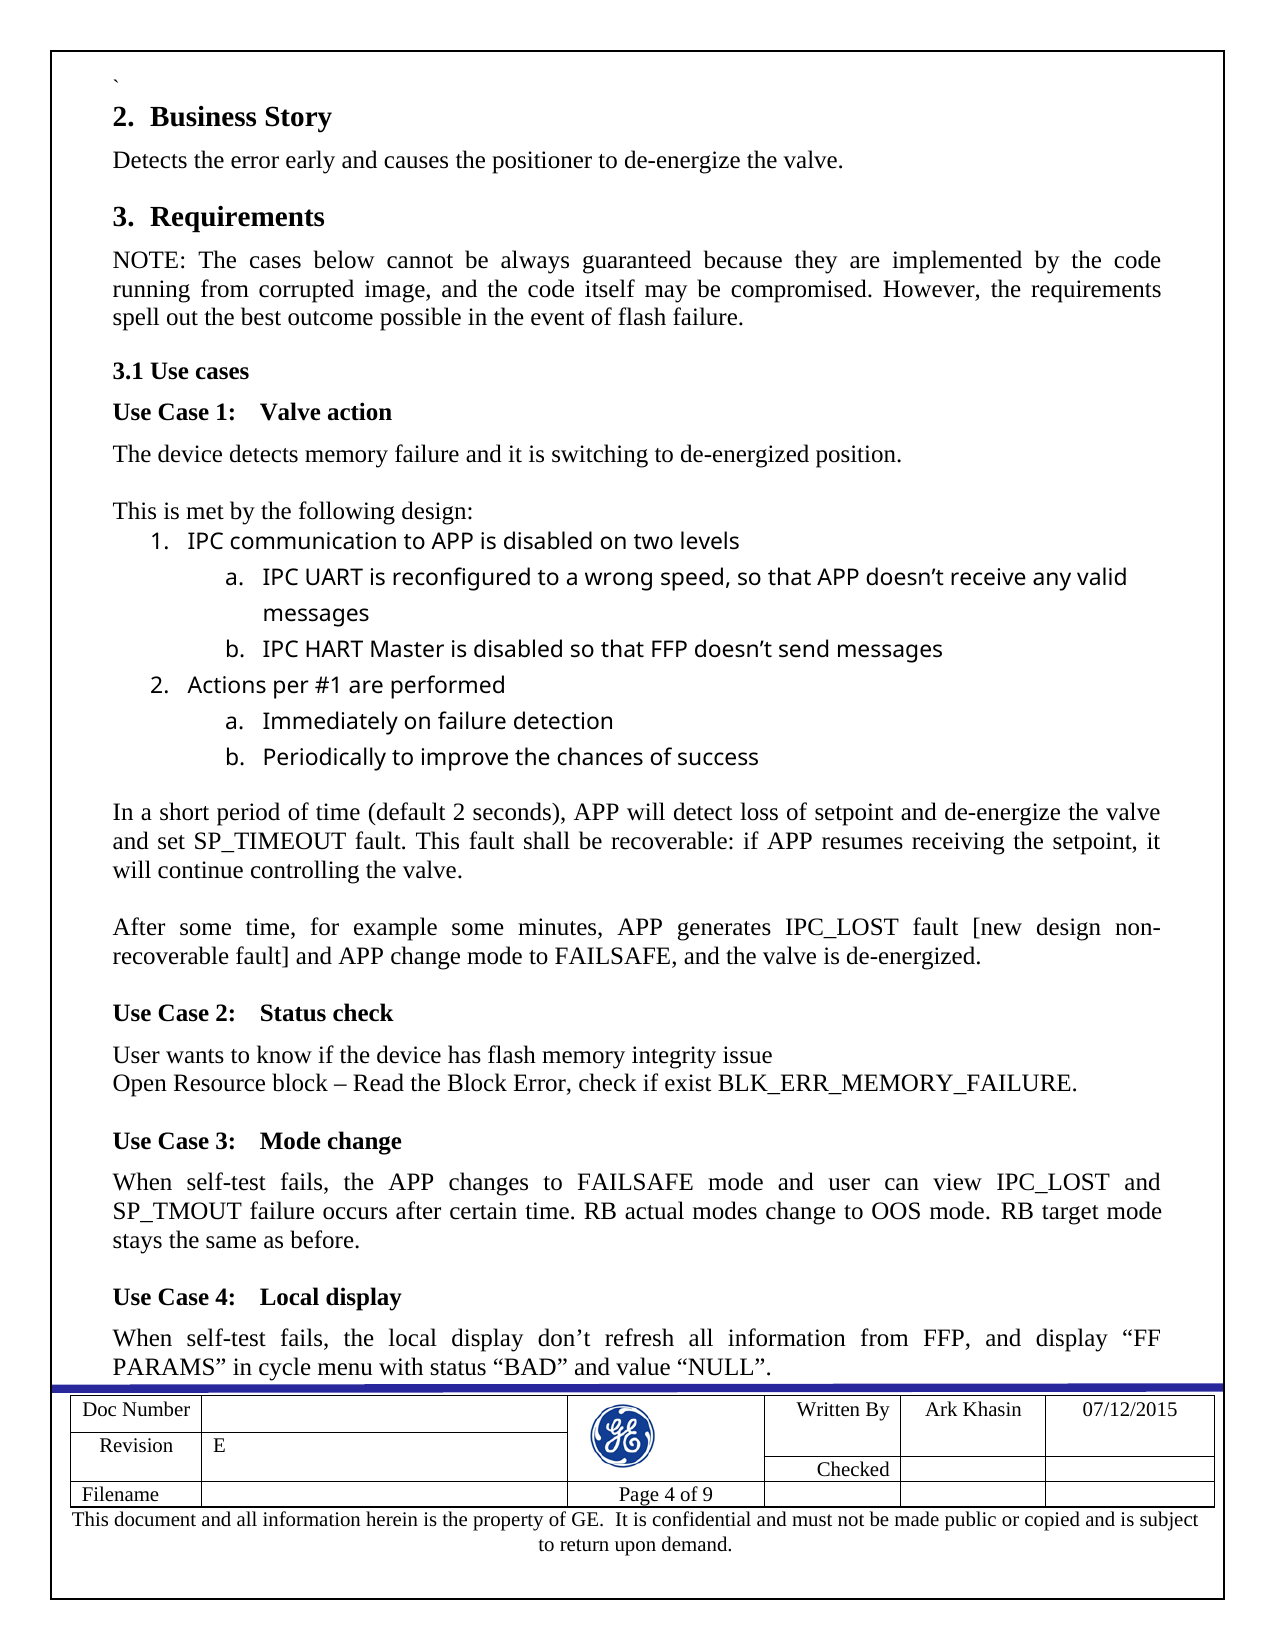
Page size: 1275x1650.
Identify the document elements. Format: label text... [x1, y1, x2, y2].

subtitle Use cases [112, 356, 1162, 385]
subtitle Valve action [112, 397, 1162, 426]
list Actions per #1 are performed [150, 669, 1162, 700]
list IPC HART Master is disabled so that FFP doesn’t send messages [225, 633, 1162, 664]
text When self-test fails, the local display don’t refresh all information from FFP, and display “FF PARAMS” in cycle menu with status “BAD” and value “NULL”. [112, 1323, 1162, 1381]
text In a short period of time (default 2 seconds), APP will detect loss of setpoint and de-energize the valve and set SP_TIMEOUT fault. This fault shall be recoverable: if APP resumes receiving the setpoint, it will continue controlling the valve. [112, 797, 1162, 883]
list IPC UART is reconfigured to a wrong speed, so that APP doesn’t receive any valid messages [225, 561, 1162, 628]
text User wants to know if the device has flash memory integrity issue [112, 1040, 1162, 1068]
text The device detects memory failure and it is switching to de-energized position. [112, 439, 1162, 467]
subtitle Local display [112, 1282, 1162, 1311]
subtitle Detects the error early and causes the positioner to de-energize the valve. [112, 145, 1162, 174]
list Immediately on failure detection [225, 704, 1162, 736]
text Open Resource block – Read the Block Error, check if exist BLK_ERR_MEMORY_FAILURE. [112, 1068, 1162, 1097]
list Periodically to improve the chances of success [225, 741, 1162, 772]
subtitle Mode change [112, 1126, 1162, 1155]
text This is met by the following design: [112, 496, 1162, 525]
text When self-test fails, the APP changes to FAILSAFE mode and user can view IPC_LOST and SP_TMOUT failure occurs after certain time. RB actual modes change to OOS mode. RB target mode stays the same as before. [112, 1167, 1162, 1253]
subtitle Status check [112, 998, 1162, 1027]
subtitle NOTE: The cases below cannot be always guaranteed because they are implemented by the code running from corrupted image, and the code itself may be compromised. However, the requirements spell out the best outcome possible in the event of flash failure. [112, 245, 1162, 331]
picture [578, 1396, 660, 1475]
list IPC communication to APP is disabled on two levels [150, 525, 1162, 556]
text After some time, for example some minutes, APP generates IPC_LOST fault [new design non-recoverable fault] and APP change mode to FAILSAFE, and the valve is de-energized. [112, 912, 1162, 970]
subtitle Requirements [112, 199, 1162, 232]
subtitle Business Story [112, 99, 1162, 133]
